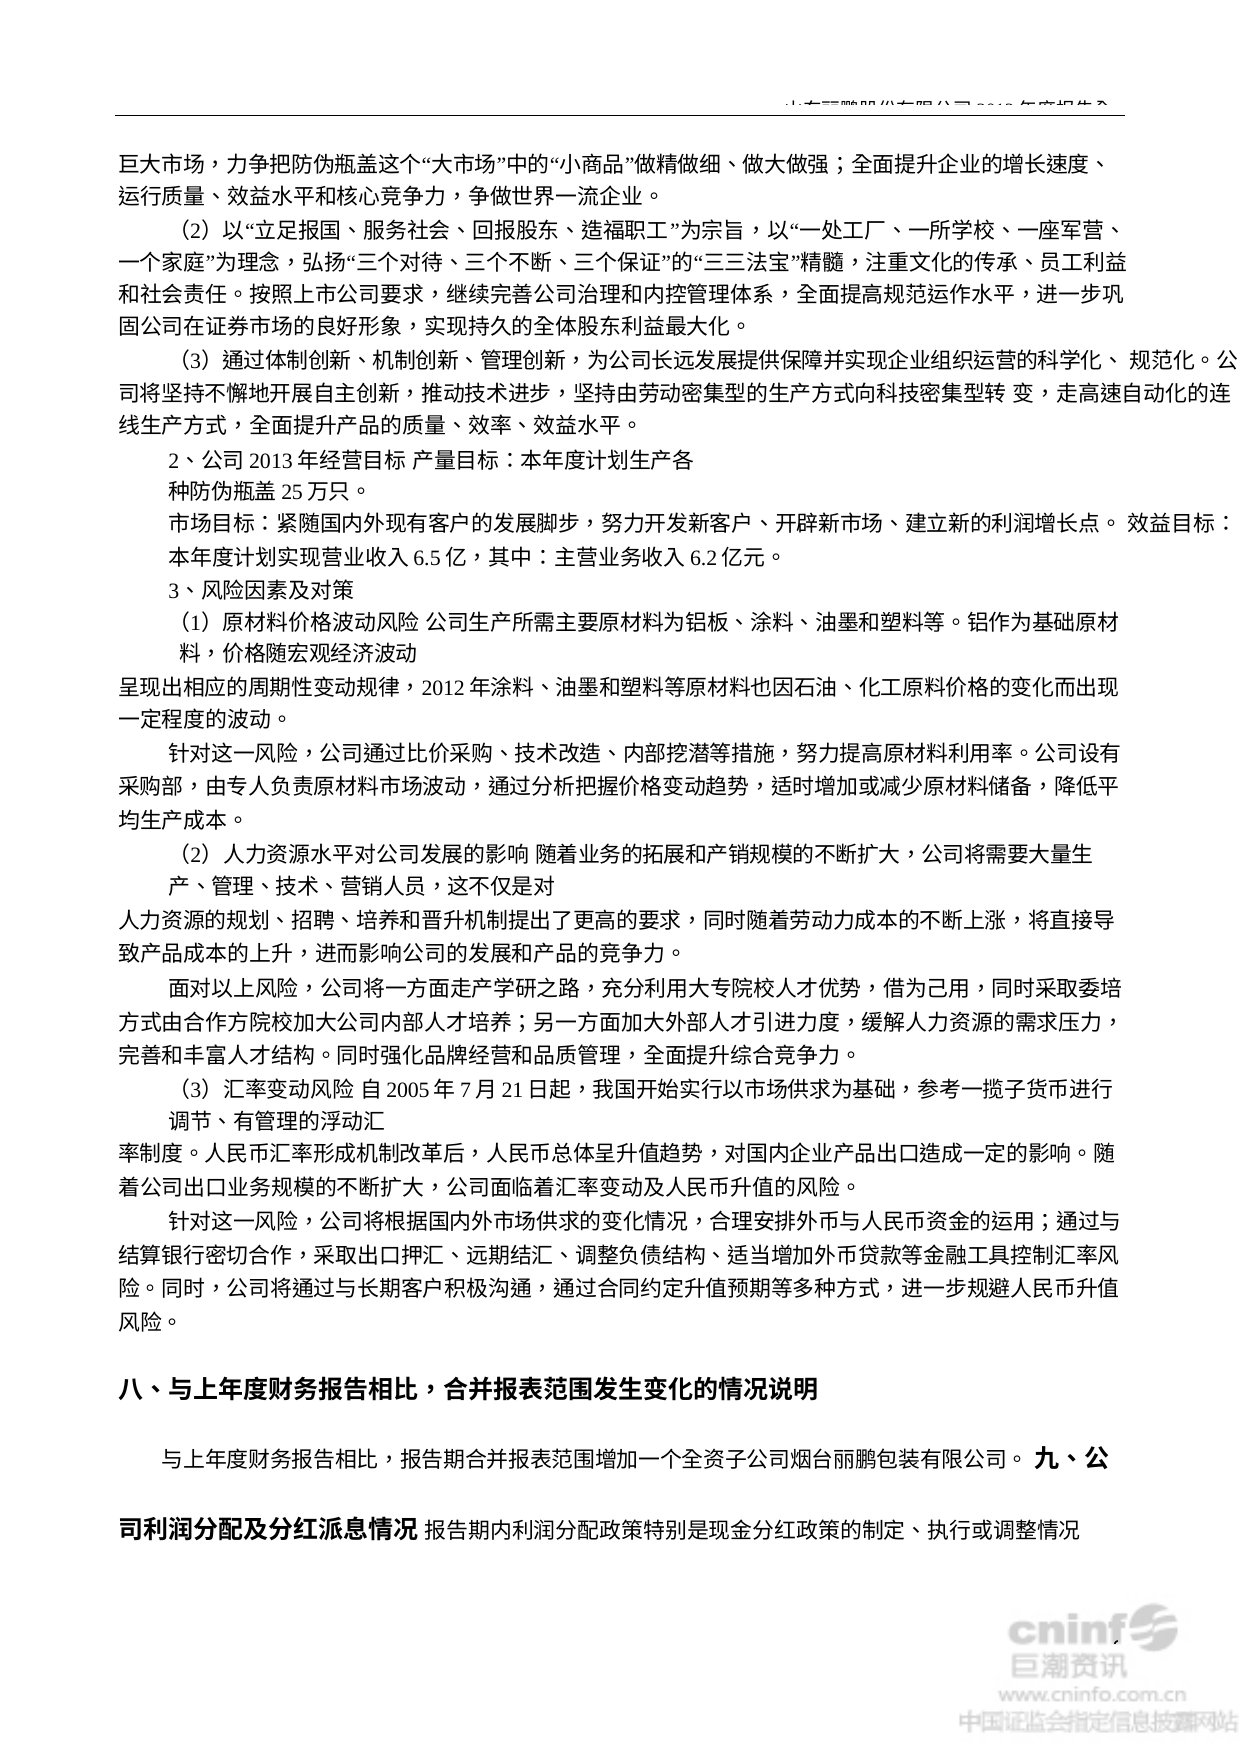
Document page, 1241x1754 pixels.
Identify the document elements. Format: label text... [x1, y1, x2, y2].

text 呈现出相应的周期性变动规律，2012年涂料、油墨和塑料等原材料也因石油、化工原料价格的变化而出现 一定程度的波动。 [118, 672, 1123, 734]
text （1）原材料价格波动风险 公司生产所需主要原材料为铝板、涂料、油墨和塑料等。铝作为基础原材料，价格随宏观经济波动 [168, 607, 1123, 668]
text 面对以上风险，公司将一方面走产学研之路，充分利用大专院校人才优势，借为己用，同时采取委培 方式由合作方院校加大公司内部人才培养；另一方面加大外部人才引进力度，缓解人力资源的需求压力， 完善和丰富人才结构。同时强化品牌经营和品质管理，全面提升综合竞争力。 [118, 973, 1125, 1070]
text 人力资源的规划、招聘、培养和晋升机制提出了更高的要求，同时随着劳动力成本的不断上涨，将直接导 致产品成本的上升，进而影响公司的发展和产品的竞争力。 [118, 905, 1123, 968]
text 针对这一风险，公司将根据国内外市场供求的变化情况，合理安排外币与人民币资金的运用；通过与 结算银行密切合作，采取出口押汇、远期结汇、调整负债结构、适当增加外币贷款等金融工具控制汇率风 险。同时，公司将通过与长期客户积极沟通，通过合同约定升值预期等多种方式，进一步规避人民币升值 风险。 [118, 1206, 1123, 1337]
subtitle 八、与上年度财务报告相比，合并报表范围发生变化的情况说明 [118, 1371, 1123, 1405]
text 率制度。人民币汇率形成机制改革后，人民币总体呈升值趋势，对国内企业产品出口造成一定的影响。随 着公司出口业务规模的不断扩大，公司面临着汇率变动及人民币升值的风险。 [118, 1138, 1123, 1202]
picture [958, 1593, 1241, 1754]
text 2、公司2013年经营目标 产量目标：本年度计划生产各种防伪瓶盖25万只。 [168, 445, 711, 506]
text 与上年度财务报告相比，报告期合并报表范围增加一个全资子公司烟台丽鹏包装有限公司。 九、公司利润分配及分红派息情况 报告期内利润分配政策特别是现金分红政策的制定、执行或调整情况 [118, 1440, 1123, 1545]
text （3）汇率变动风险 自2005年7月21日起，我国开始实行以市场供求为基础，参考一揽子货币进行调节、有管理的浮动汇 [168, 1074, 1123, 1136]
text （3）通过体制创新、机制创新、管理创新，为公司长远发展提供保障并实现企业组织运营的科学化、 规范化。公司将坚持不懈地开展自主创新，推动技术进步，坚持由劳动密集型的生产方式向科技密集型转 变，走高速自动化的连线生产方式，全面提升产品的质量、效率、效益水平。 [118, 345, 1240, 440]
text 针对这一风险，公司通过比价采购、技术改造、内部挖潜等措施，努力提高原材料利用率。公司设有 采购部，由专人负责原材料市场波动，通过分析把握价格变动趋势，适时增加或减少原材料储备，降低平 均生产成本。 [118, 738, 1123, 835]
text 巨大市场，力争把防伪瓶盖这个“大市场”中的“小商品”做精做细、做大做强；全面提升企业的增长速度、 运行质量、效益水平和核心竞争力，争做世界一流企业。 [118, 149, 1123, 211]
text （2）人力资源水平对公司发展的影响 随着业务的拓展和产销规模的不断扩大，公司将需要大量生产、管理、技术、营销人员，这不仅是对 [168, 839, 1123, 901]
text 3、风险因素及对策 [168, 576, 1123, 605]
text （2）以“立足报国、服务社会、回报股东、造福职工”为宗旨，以“一处工厂、一所学校、一座军营、 一个家庭”为理念，弘扬“三个对待、三个不断、三个保证”的“三三法宝”精髓，注重文化的传承、员工利益 和社会责任。按照上市公司要求，继续完善公司治理和内控管理体系，全面提高规范运作水平，进一步巩 固公司在证券市场的良好形象，实现持久的全体股东利益最大化。 [118, 215, 1128, 341]
text 市场目标：紧随国内外现有客户的发展脚步，努力开发新客户、开辟新市场、建立新的利润增长点。 效益目标：本年度计划实现营业收入6.5亿，其中：主营业务收入6.2亿元。 [168, 508, 1240, 572]
